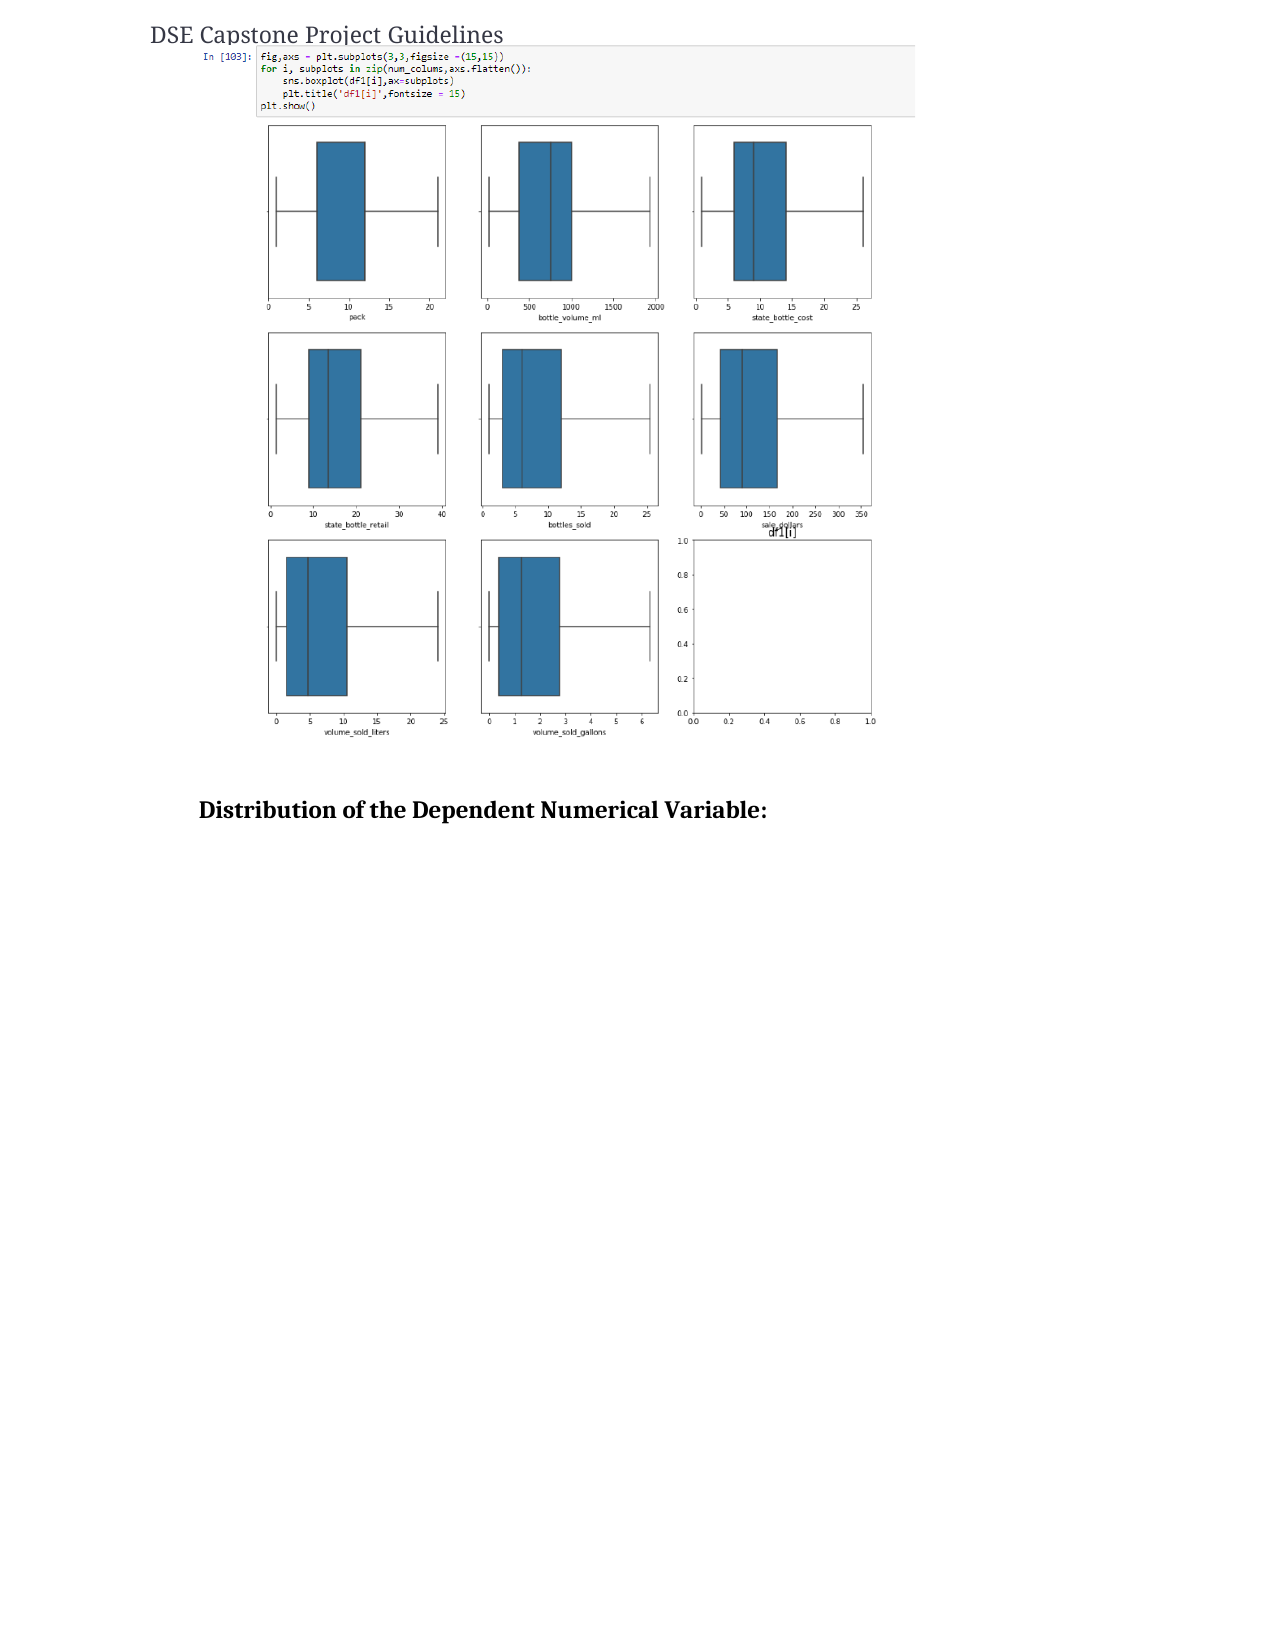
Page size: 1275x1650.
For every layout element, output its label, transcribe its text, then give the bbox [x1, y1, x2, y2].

picture [198, 45, 916, 741]
text Distribution of the Dependent Numerical Variable: [199, 796, 1158, 825]
